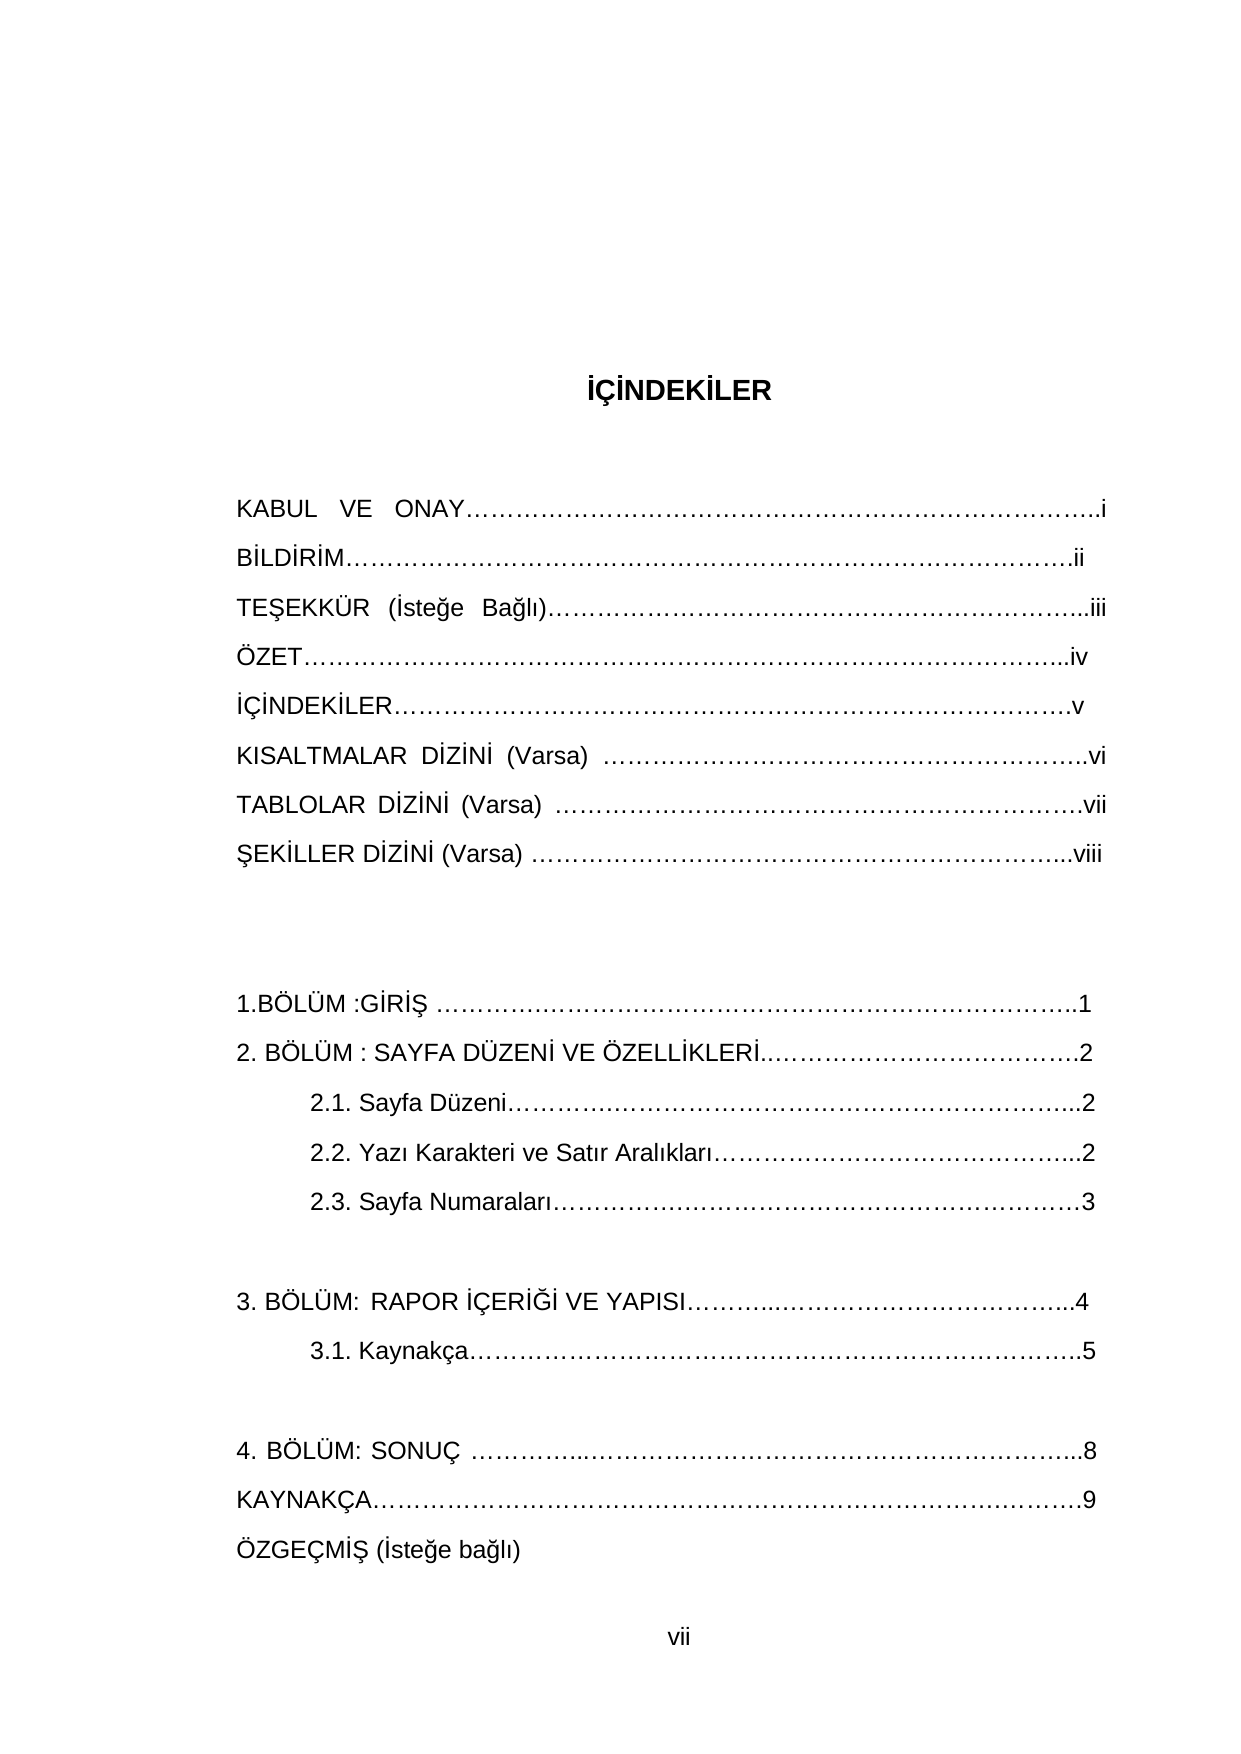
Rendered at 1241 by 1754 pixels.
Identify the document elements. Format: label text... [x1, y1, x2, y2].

text 1.BÖLÜM :GİRİŞ ………….………………………………………………………..1 [236, 988, 1117, 1017]
text KABUL VE ONAY…………………………………………………………………..i BİLDİRİM…………………………………………………………………………….ii TEŞEKKÜR (İsteğe Bağlı)………………………………………………………...iii ÖZET………………………………………………………………………………...iv İÇİNDEKİLER……………………………………………………………………….v KISALTMALAR DİZİNİ (Varsa) …………………………………………………..vi TABLOLAR DİZİNİ (Varsa) ……………………………………………………….vii ŞEKİLLER DİZİNİ (Varsa) ………………………………………………………...viii [236, 494, 1106, 868]
list BÖLÜM: RAPOR İÇERİĞİ VE YAPISI………...……………………………...4 3.1. Kaynakça………………………………………………………………..5 [236, 1287, 1097, 1365]
text ÖZGEÇMİŞ (İsteğe bağlı) [236, 1535, 1117, 1564]
text 2.2. Yazı Karakteri ve Satır Aralıkları……………………………………...2 2.3. Sayfa Numaraları…………….…………………………………………3 [310, 1138, 1100, 1216]
subtitle İÇİNDEKİLER [242, 373, 1117, 406]
list BÖLÜM : SAYFA DÜZENİ VE ÖZELLİKLERİ..……………………………….2 2.1. Sayfa Düzeni………….………………………………………………...2 [236, 1038, 1097, 1116]
text 4. BÖLÜM: SONUÇ …………...…………………………………………………...8 KAYNAKÇA………………………………………………………………….……….9 [236, 1436, 1097, 1514]
